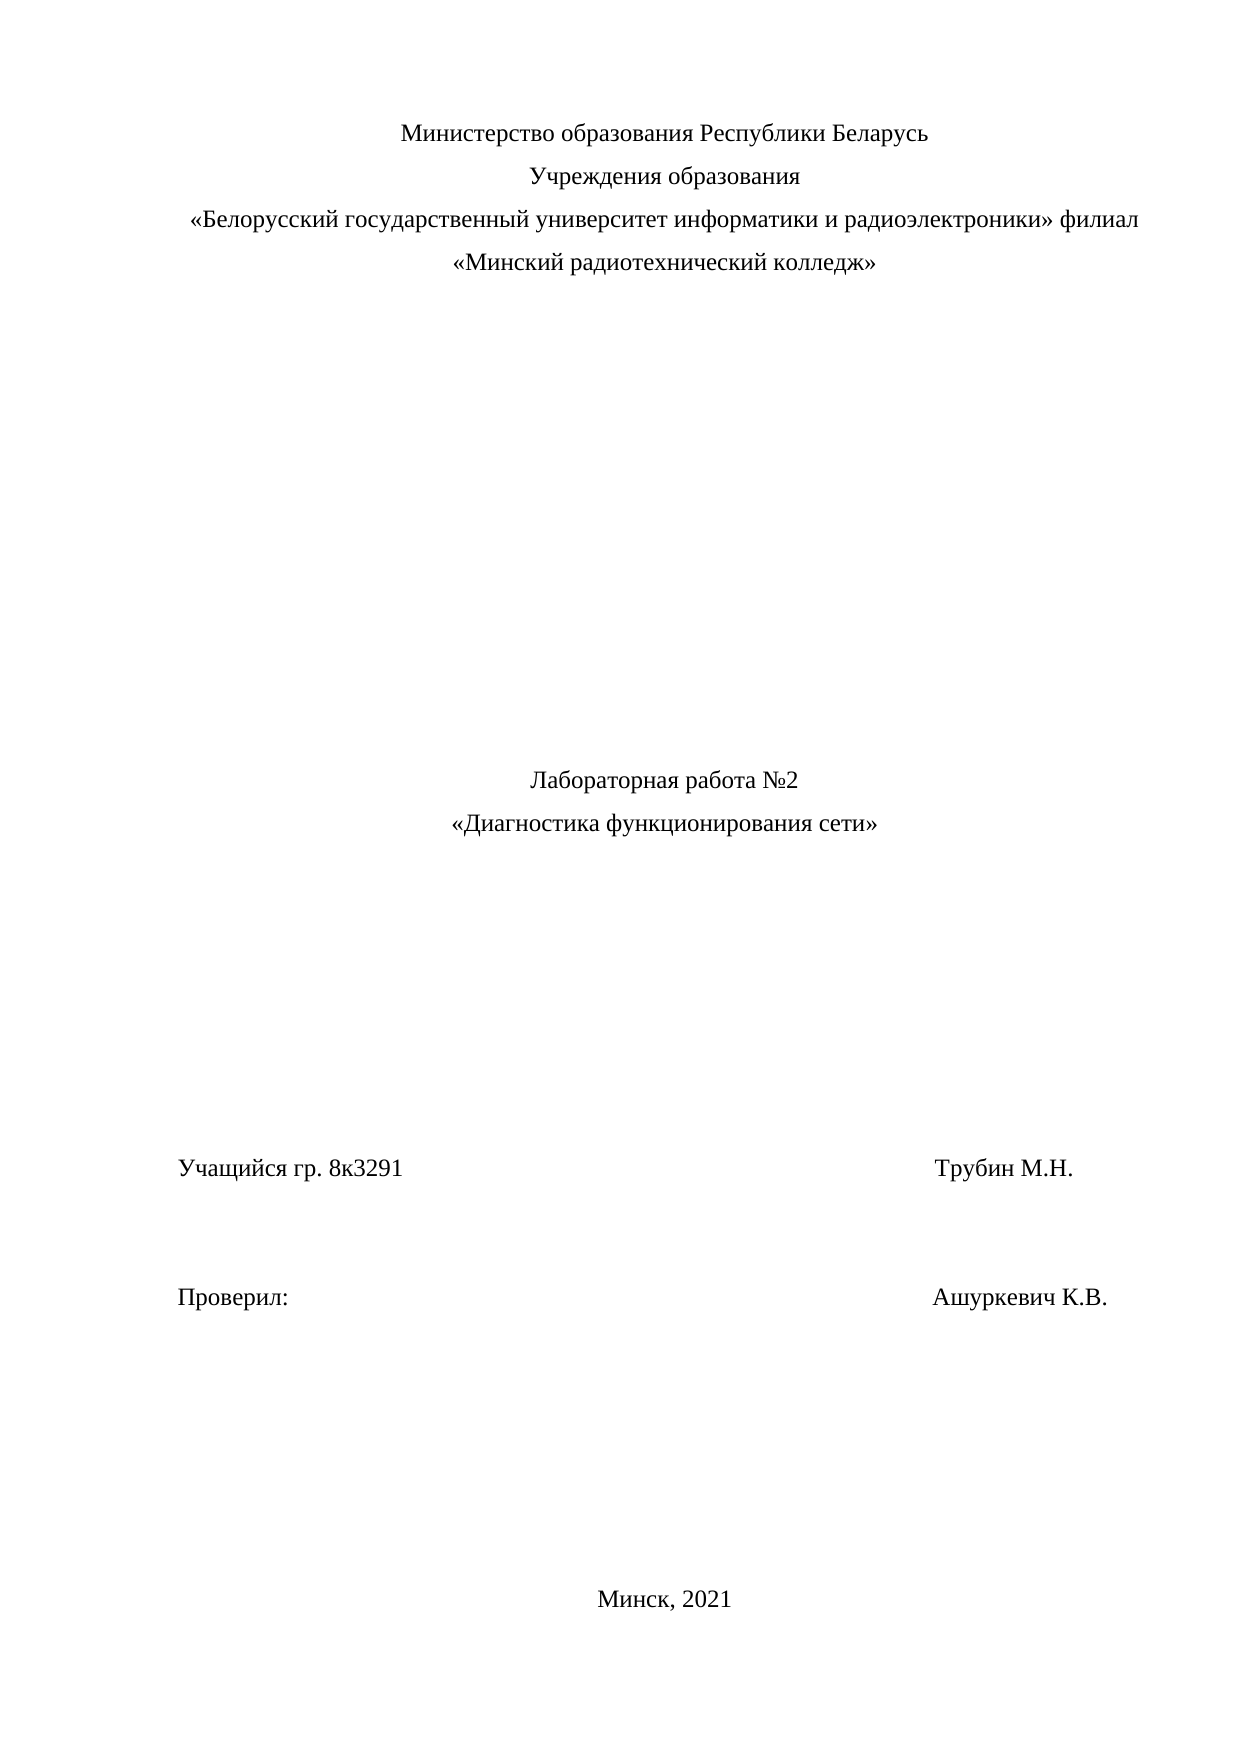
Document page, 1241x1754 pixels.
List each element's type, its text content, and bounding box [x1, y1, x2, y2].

text Учреждения образования [177, 161, 1152, 190]
text «Диагностика функционирования сети» [177, 808, 1152, 837]
text Минск, 2021 [177, 1584, 1152, 1613]
text Министерство образования Республики Беларусь [177, 118, 1152, 147]
text Проверил: Ашуркевич К.В. [177, 1282, 1152, 1311]
text «Белорусский государственный университет информатики и радиоэлектроники» филиал «Минский радиотехнический колледж» [177, 204, 1152, 276]
text Лабораторная работа №2 [177, 765, 1152, 794]
text Учащийся гр. 8к3291 Трубин М.Н. [177, 1153, 1152, 1182]
